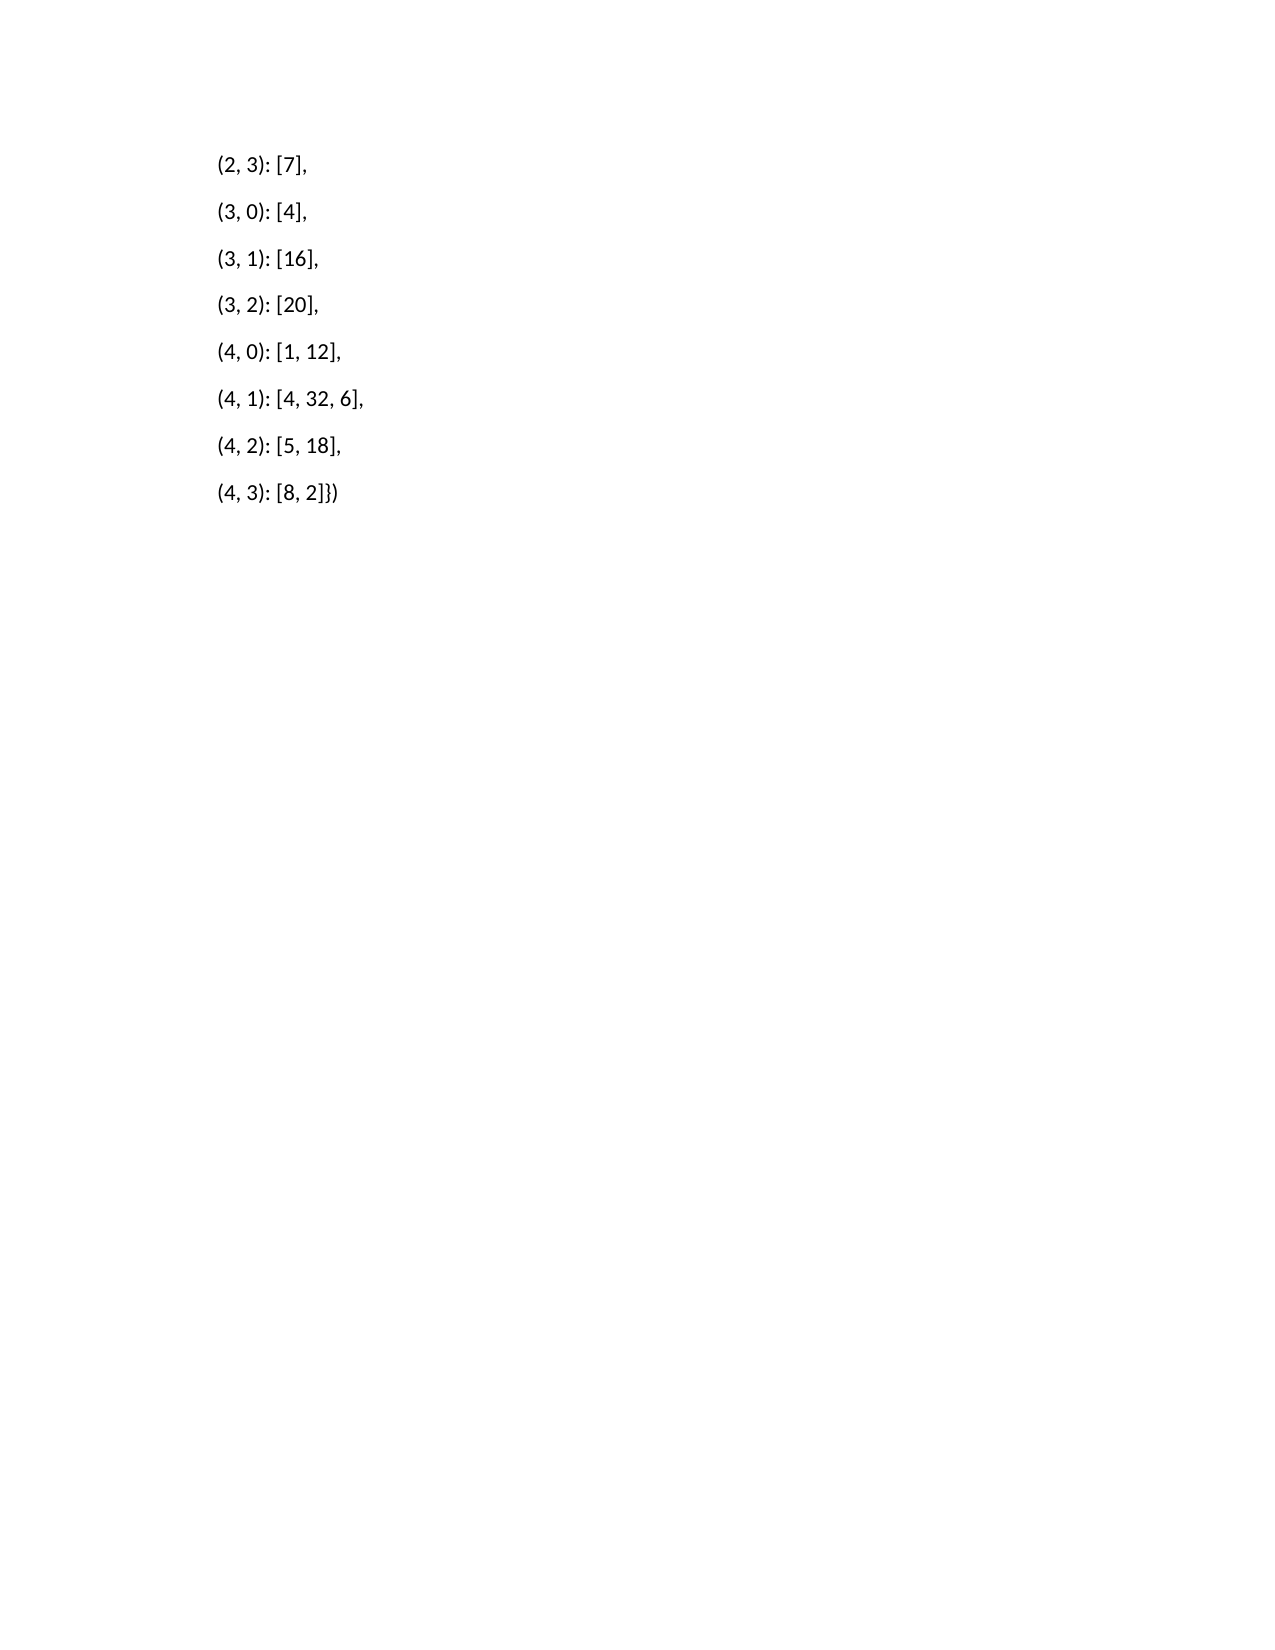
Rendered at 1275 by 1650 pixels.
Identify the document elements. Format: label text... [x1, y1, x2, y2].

text (3, 2): [20], [150, 291, 1125, 319]
text (4, 0): [1, 12], [150, 337, 1125, 366]
text (3, 1): [16], [150, 244, 1125, 272]
text (4, 3): [8, 2]}) [150, 478, 1125, 506]
text (4, 2): [5, 18], [150, 431, 1125, 459]
text (2, 3): [7], [150, 150, 1125, 178]
text (3, 0): [4], [150, 197, 1125, 225]
text (4, 1): [4, 32, 6], [150, 384, 1125, 412]
